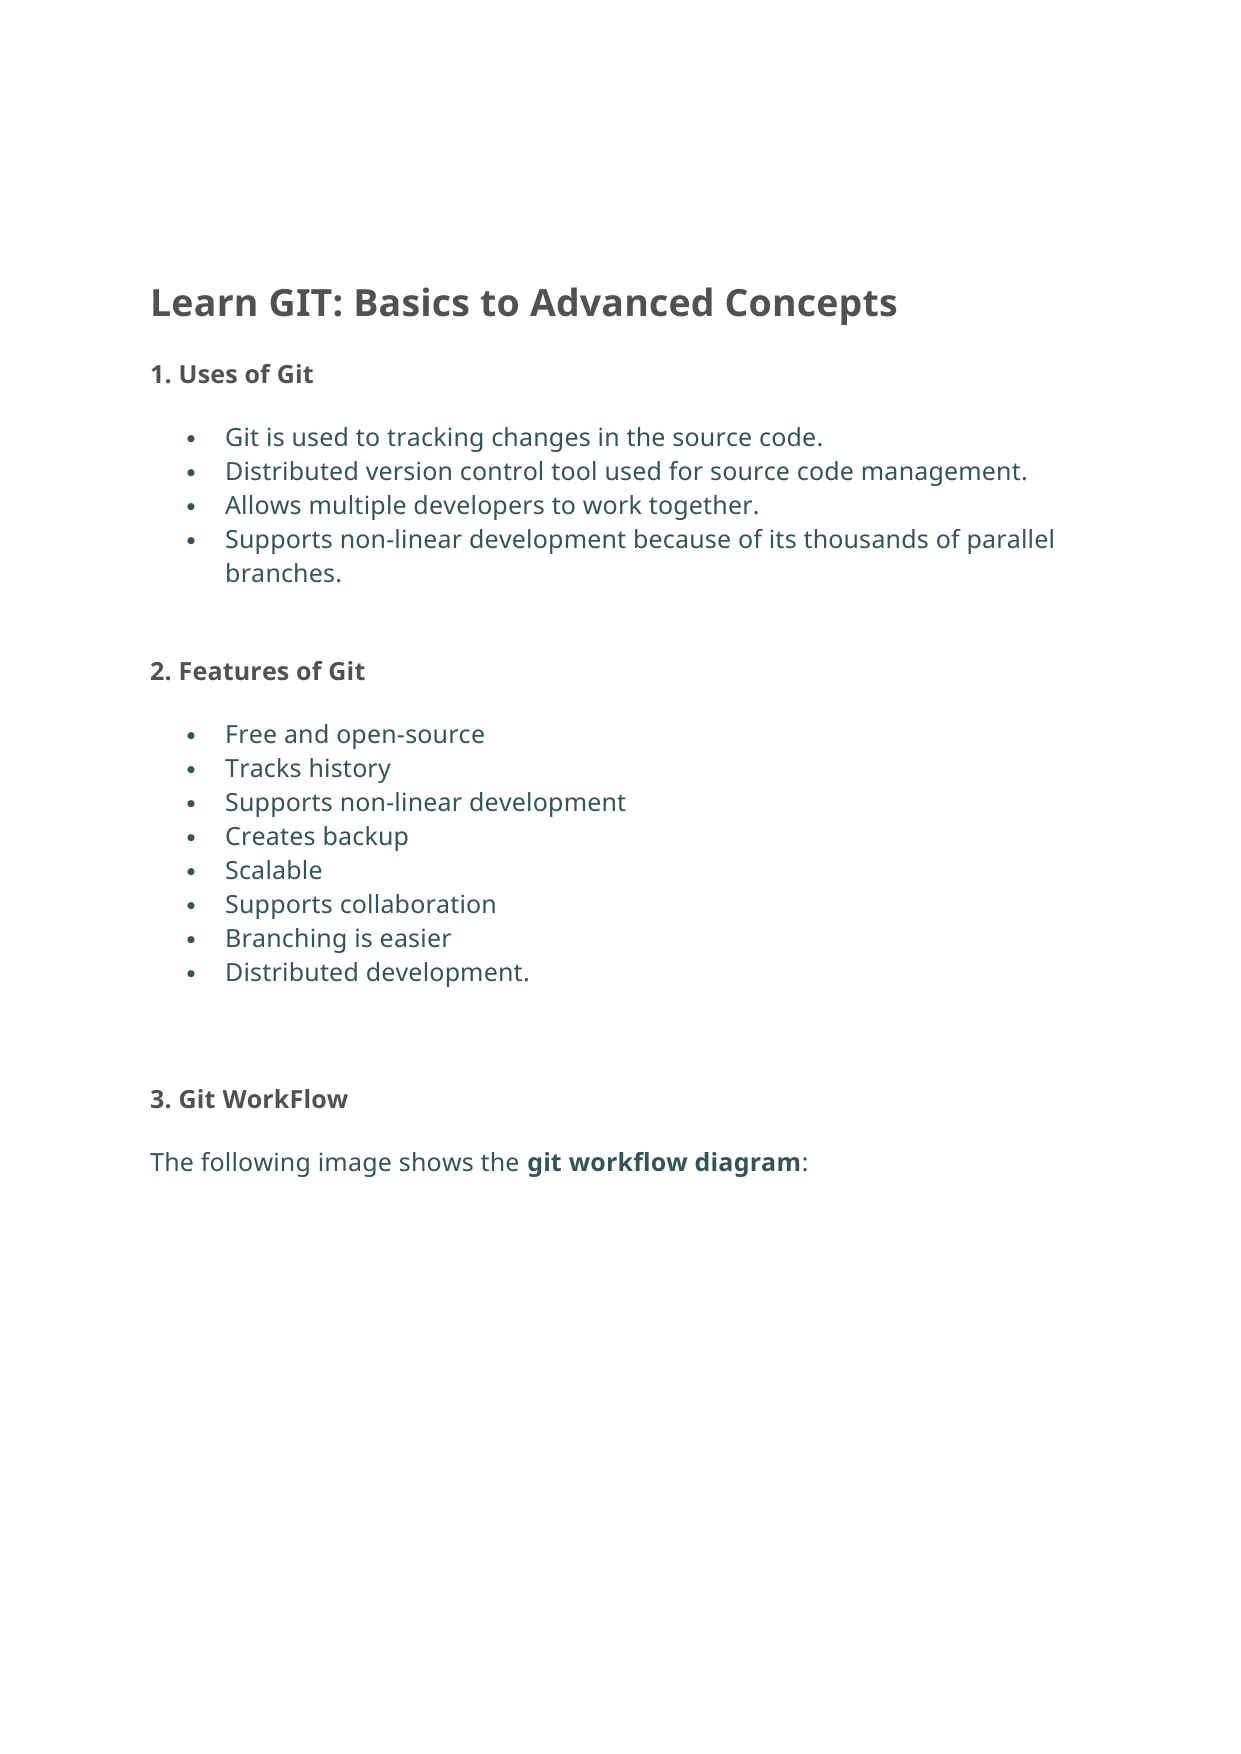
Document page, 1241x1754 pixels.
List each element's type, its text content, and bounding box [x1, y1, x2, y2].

text The following image shows the git workflow diagram: [150, 1145, 1090, 1179]
list Creates backup [187, 819, 1090, 853]
list Git is used to tracking changes in the source code. [187, 420, 1090, 454]
list Distributed development. [187, 955, 1090, 989]
list Branching is easier [187, 921, 1090, 955]
text 2. Features of Git [150, 653, 1090, 687]
text 1. Uses of Git [150, 357, 1090, 391]
text Learn GIT: Basics to Advanced Concepts [150, 276, 1090, 327]
list Tracks history [187, 751, 1090, 785]
list Allows multiple developers to work together. [187, 488, 1090, 522]
list Supports non-linear development [187, 785, 1090, 819]
list Free and open-source [187, 717, 1090, 751]
list Supports non-linear development because of its thousands of parallel branches. [187, 522, 1090, 590]
text 3. Git WorkFlow [150, 1082, 1090, 1116]
list Scalable [187, 853, 1090, 887]
list Distributed version control tool used for source code management. [187, 454, 1090, 488]
list Supports collaboration [187, 887, 1090, 921]
